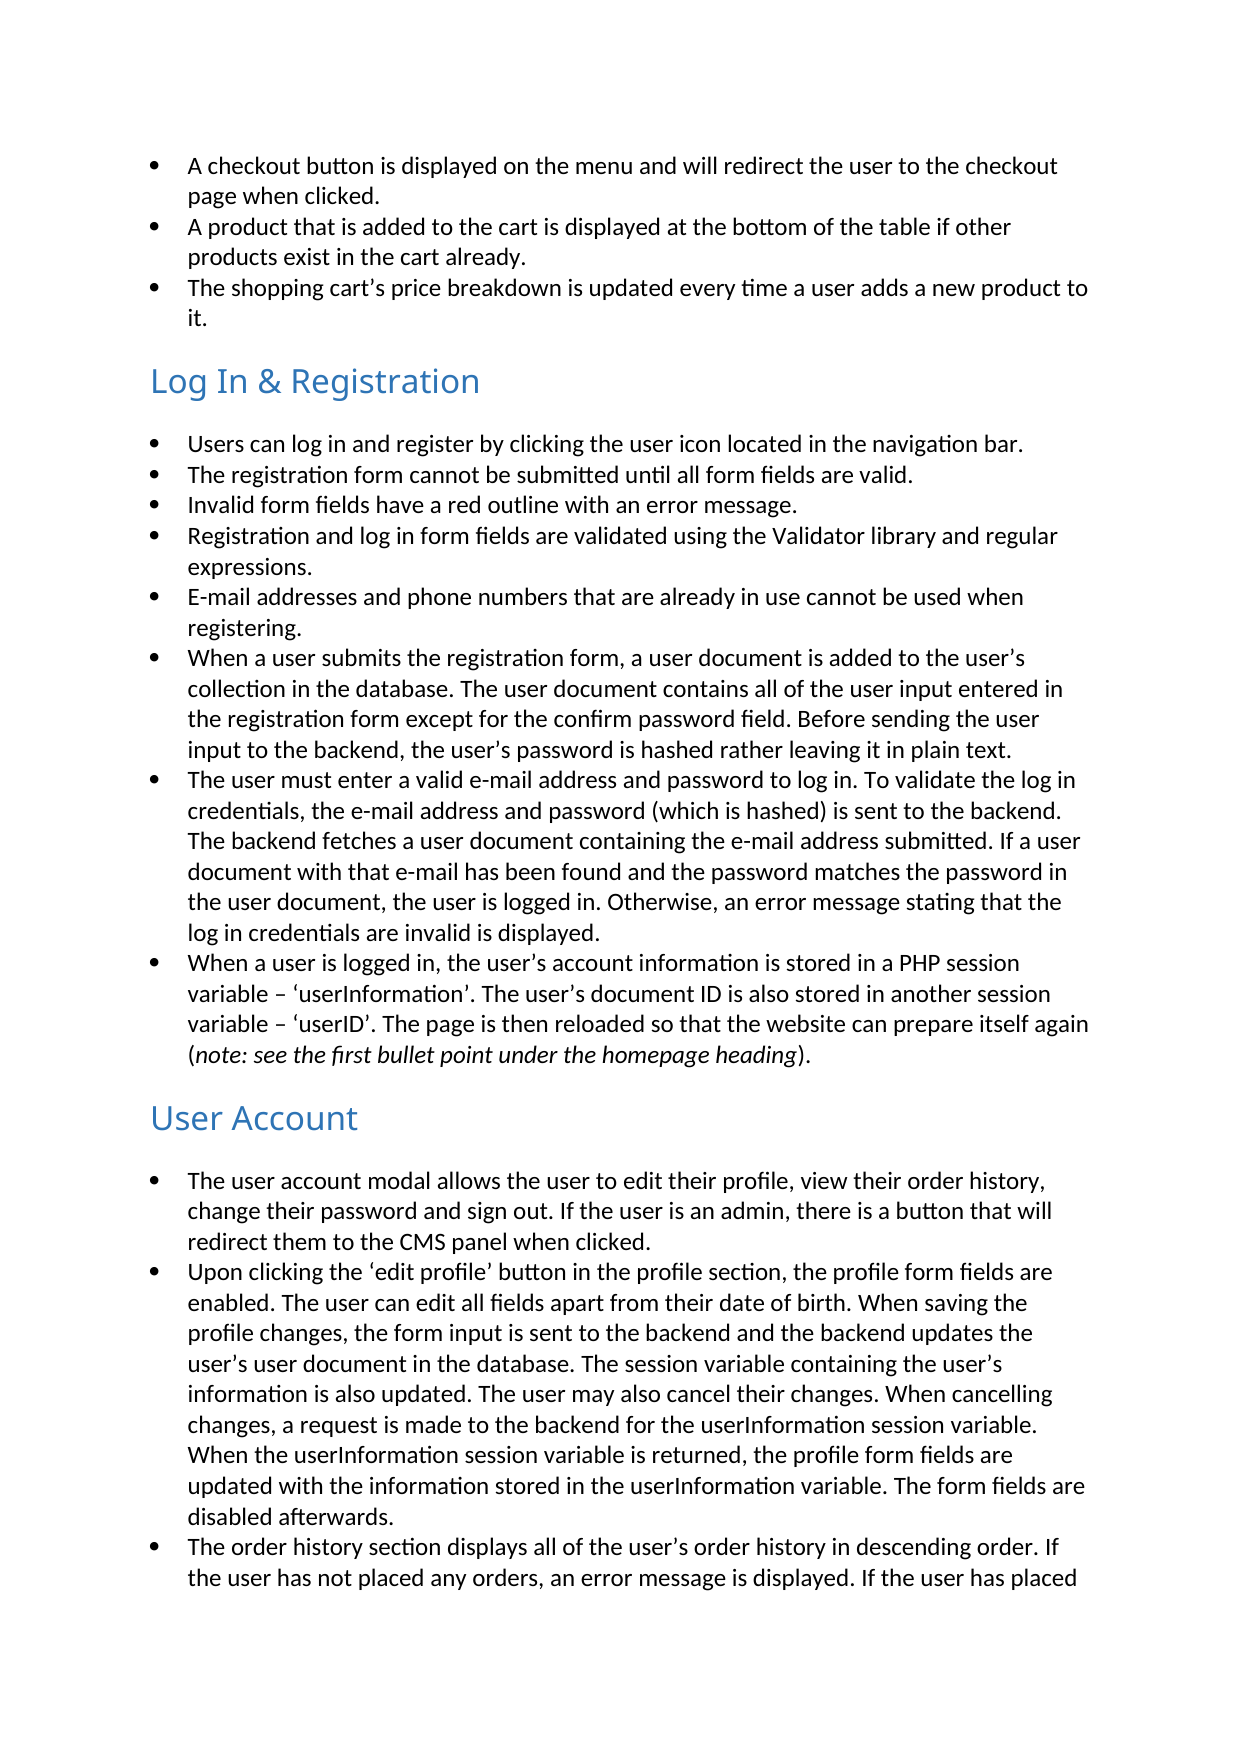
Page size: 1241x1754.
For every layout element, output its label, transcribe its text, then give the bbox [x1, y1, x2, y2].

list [150, 1531, 1090, 1592]
subtitle Log In & Registration [150, 358, 1090, 403]
list The user account modal allows the user to edit their profile, view their order history, change their password and sign out. If the user is an admin, there is a button that will redirect them to the CMS panel when clicked. [150, 1165, 1090, 1256]
list A product that is added to the cart is displayed at the bottom of the table if other products exist in the cart already. [150, 211, 1090, 272]
list Users can log in and register by clicking the user icon located in the navigation bar. [150, 428, 1090, 459]
list The shopping cart’s price breakdown is updated every time a user adds a new product to it. [150, 272, 1090, 333]
list When a user submits the registration form, a user document is added to the user’s collection in the database. The user document contains all of the user input entered in the registration form except for the confirm password field. Before sending the user input to the backend, the user’s password is hashed rather leaving it in plain text. [150, 642, 1090, 764]
list The user must enter a valid e-mail address and password to log in. To validate the log in credentials, the e-mail address and password (which is hashed) is sent to the backend. The backend fetches a user document containing the e-mail address submitted. If a user document with that e-mail has been found and the password matches the password in the user document, the user is logged in. Otherwise, an error message stating that the log in credentials are invalid is displayed. [150, 764, 1090, 947]
list When a user is logged in, the user’s account information is stored in a PHP session variable – ‘userInformation’. The user’s document ID is also stored in another session variable – ‘userID’. The page is then reloaded so that the website can prepare itself again (note: see the first bullet point under the homepage heading). [150, 947, 1090, 1069]
list A checkout button is displayed on the menu and will redirect the user to the checkout page when clicked. [150, 150, 1090, 211]
list The registration form cannot be submitted until all form fields are valid. [150, 459, 1090, 489]
list Registration and log in form fields are validated using the Validator library and regular expressions. [150, 520, 1090, 581]
subtitle User Account [150, 1094, 1090, 1140]
list E-mail addresses and phone numbers that are already in use cannot be used when registering. [150, 581, 1090, 642]
list Invalid form fields have a red outline with an error message. [150, 489, 1090, 520]
list Upon clicking the ‘edit profile’ button in the profile section, the profile form fields are enabled. The user can edit all fields apart from their date of birth. When saving the profile changes, the form input is sent to the backend and the backend updates the user’s user document in the database. The session variable containing the user’s information is also updated. The user may also cancel their changes. When cancelling changes, a request is made to the backend for the userInformation session variable. When the userInformation session variable is returned, the profile form fields are updated with the information stored in the userInformation variable. The form fields are disabled afterwards. [150, 1256, 1090, 1531]
